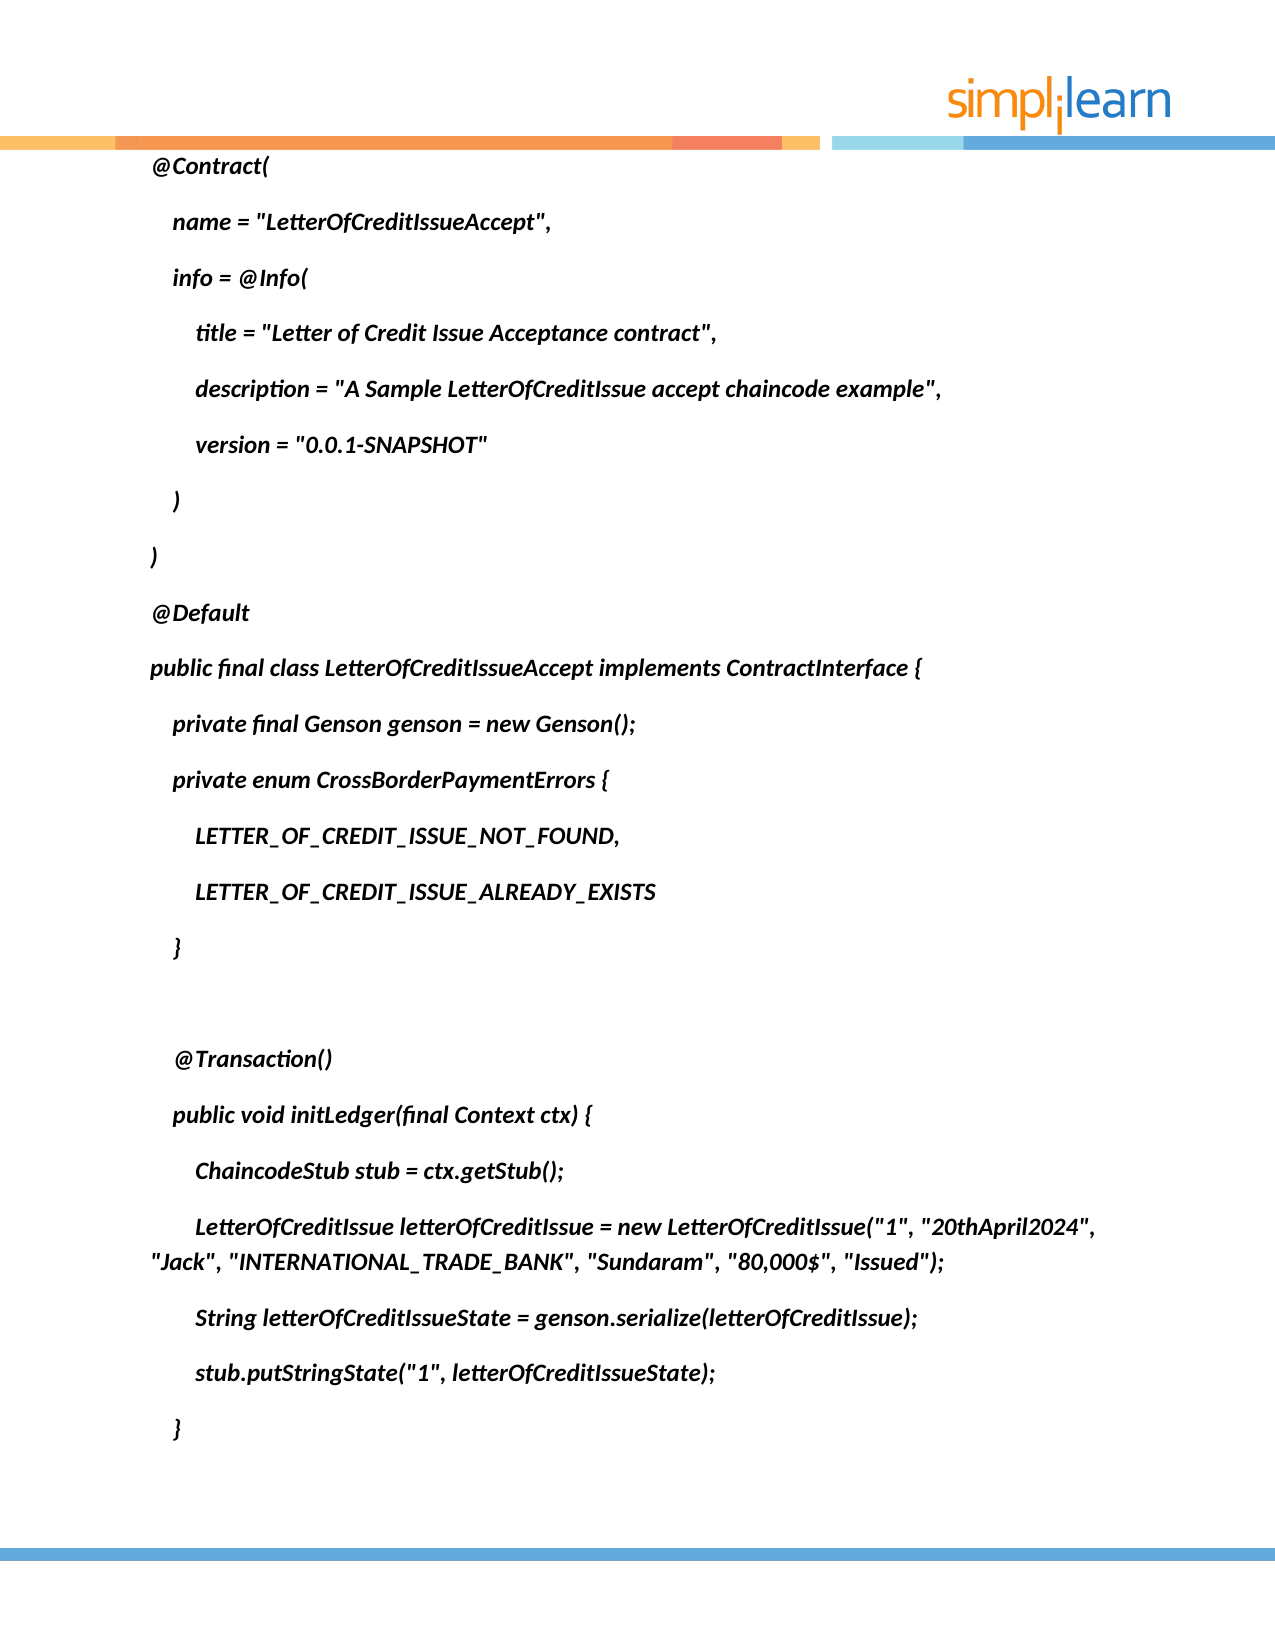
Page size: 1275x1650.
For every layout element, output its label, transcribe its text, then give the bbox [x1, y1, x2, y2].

text version = "0.0.1-SNAPSHOT" [150, 429, 1125, 460]
text LetterOfCreditIssue letterOfCreditIssue = new LetterOfCreditIssue("1", "20thApril2024", "Jack", "INTERNATIONAL_TRADE_BANK", "Sundaram", "80,000$", "Issued"); [150, 1211, 1125, 1276]
text } [150, 932, 1125, 962]
text info = @Info( [150, 262, 1125, 292]
text ChaincodeStub stub = ctx.getStub(); [150, 1155, 1125, 1186]
text private final Genson genson = new Genson(); [150, 708, 1125, 739]
text LETTER_OF_CREDIT_ISSUE_NOT_FOUND, [150, 820, 1125, 851]
text String letterOfCreditIssueState = genson.serialize(letterOfCreditIssue); [150, 1302, 1125, 1332]
text description = "A Sample LetterOfCreditIssue accept chaincode example", [150, 373, 1125, 404]
picture [0, 76, 1275, 150]
text LETTER_OF_CREDIT_ISSUE_ALREADY_EXISTS [150, 876, 1125, 906]
text @Default [150, 597, 1125, 627]
text @Transaction() [150, 1043, 1125, 1074]
text title = "Letter of Credit Issue Acceptance contract", [150, 317, 1125, 348]
text public final class LetterOfCreditIssueAccept implements ContractInterface { [150, 652, 1125, 683]
text name = "LetterOfCreditIssueAccept", [150, 206, 1125, 236]
text stub.putStringState("1", letterOfCreditIssueState); [150, 1357, 1125, 1388]
text ) [150, 485, 1125, 516]
text private enum CrossBorderPaymentErrors { [150, 764, 1125, 795]
text public void initLedger(final Context ctx) { [150, 1099, 1125, 1130]
text ) [150, 541, 1125, 571]
text } [150, 1413, 1125, 1444]
picture [0, 1548, 1275, 1562]
text @Contract( [150, 150, 1125, 181]
